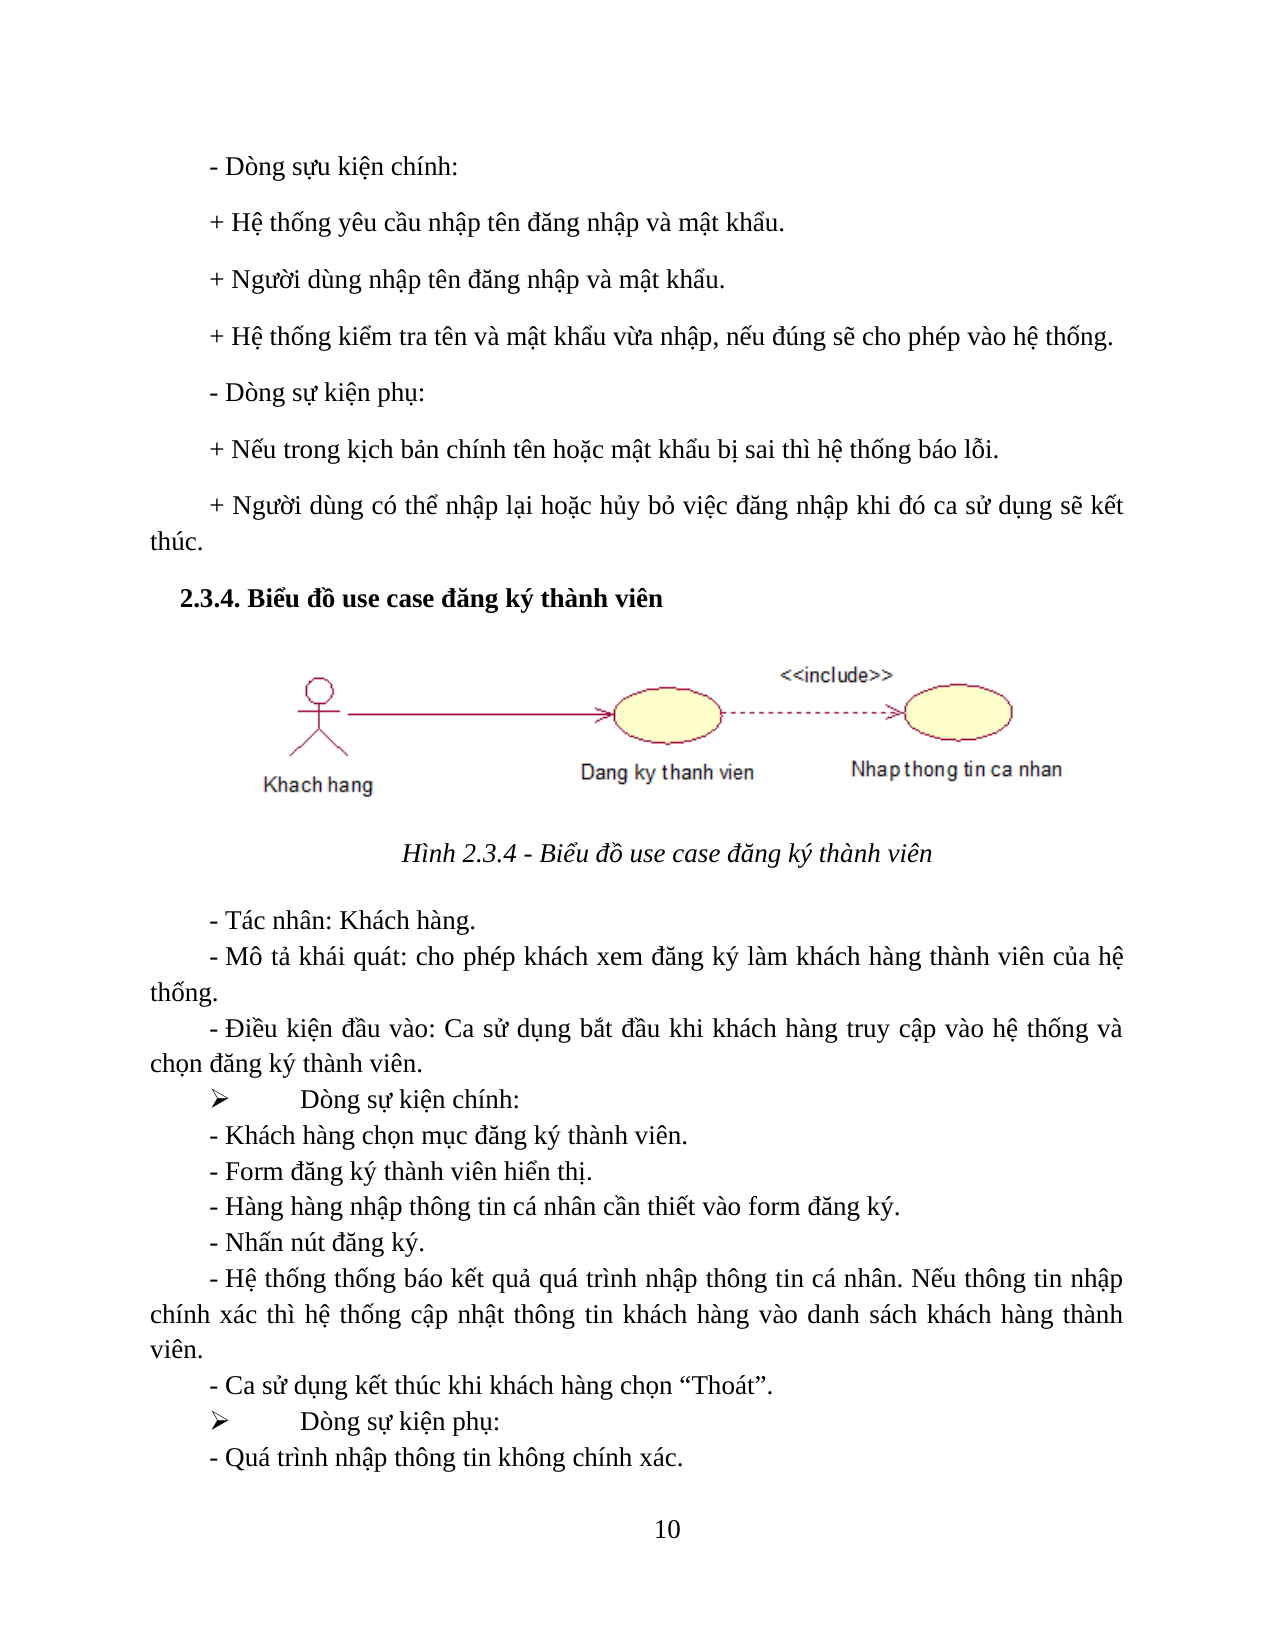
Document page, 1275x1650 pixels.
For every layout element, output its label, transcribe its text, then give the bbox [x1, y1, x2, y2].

text Hình 2.3.4 - Biểu đồ use case đăng ký thành viên [150, 838, 1125, 869]
list Điều kiện đầu vào: Ca sử dụng bắt đầu khi khách hàng truy cập vào hệ thống và chọn đăng ký thành viên. [150, 1012, 1125, 1078]
list Tác nhân: Khách hàng. [150, 904, 1125, 936]
list Khách hàng chọn mục đăng ký thành viên. [150, 1119, 1125, 1150]
list Ca sử dụng kết thúc khi khách hàng chọn “Thoát”. [150, 1369, 1125, 1400]
list Quá trình nhập thông tin không chính xác. [150, 1441, 1125, 1472]
list Hàng hàng nhập thông tin cá nhân cần thiết vào form đăng ký. [150, 1191, 1125, 1222]
text - Dòng sựu kiện chính: [150, 150, 1125, 181]
list Dòng sự kiện chính: [150, 1083, 1125, 1114]
picture [209, 634, 1130, 833]
text + Hệ thống kiểm tra tên và mật khẩu vừa nhập, nếu đúng sẽ cho phép vào hệ thống. [150, 320, 1125, 351]
subtitle 2.3.4. Biểu đồ use case đăng ký thành viên [179, 582, 1125, 613]
text - Dòng sự kiện phụ: [150, 376, 1125, 407]
list Mô tả khái quát: cho phép khách xem đăng ký làm khách hàng thành viên của hệ thống. [150, 940, 1125, 1007]
list Nhấn nút đăng ký. [150, 1226, 1125, 1257]
list Form đăng ký thành viên hiển thị. [150, 1155, 1125, 1186]
list Dòng sự kiện phụ: [150, 1405, 1125, 1436]
text + Người dùng có thể nhập lại hoặc hủy bỏ việc đăng nhập khi đó ca sử dụng sẽ kết thúc. [150, 489, 1125, 556]
text + Hệ thống yêu cầu nhập tên đăng nhập và mật khẩu. [150, 207, 1125, 238]
list Hệ thống thống báo kết quả quá trình nhập thông tin cá nhân. Nếu thông tin nhập chính xác thì hệ thống cập nhật thông tin khách hàng vào danh sách khách hàng thành viên. [150, 1262, 1125, 1364]
text + Nếu trong kịch bản chính tên hoặc mật khẩu bị sai thì hệ thống báo lỗi. [150, 433, 1125, 464]
text + Người dùng nhập tên đăng nhập và mật khẩu. [150, 263, 1125, 294]
